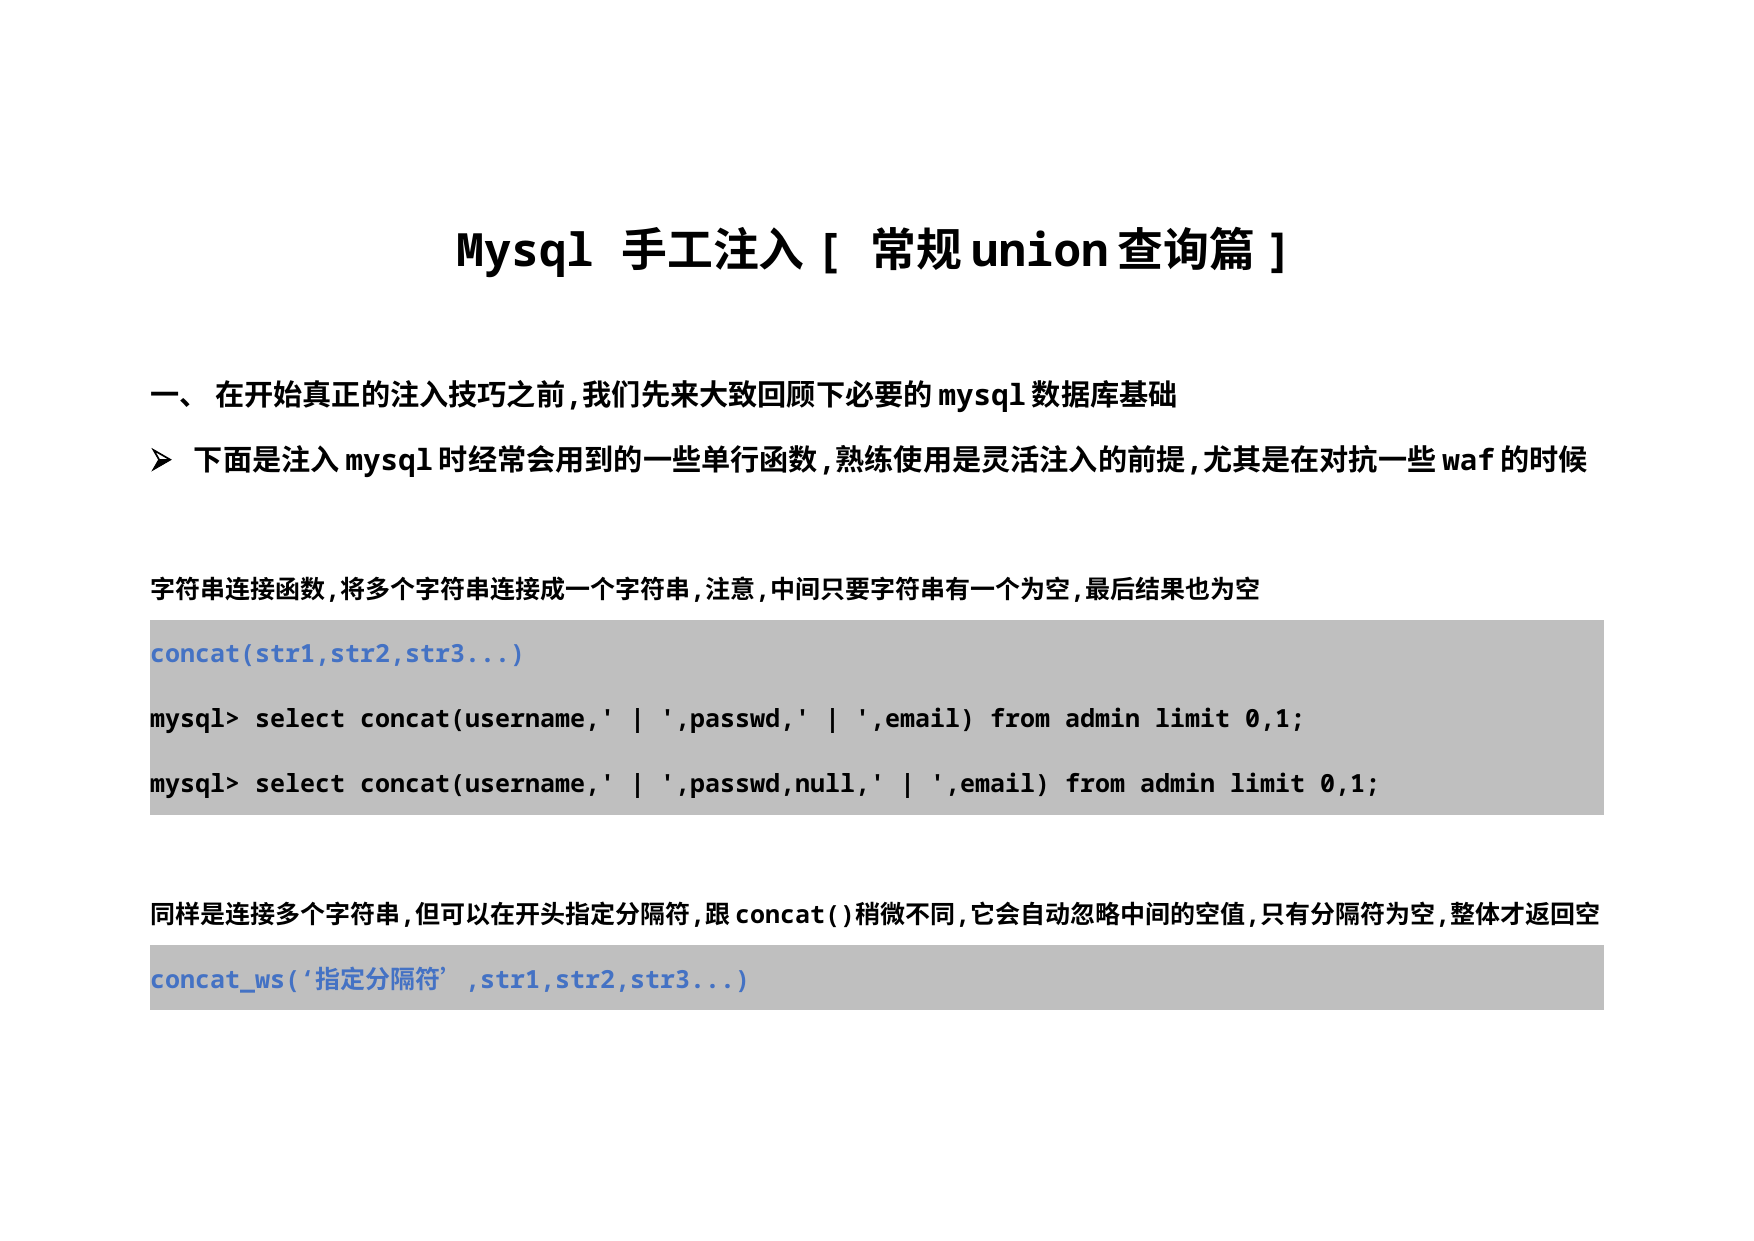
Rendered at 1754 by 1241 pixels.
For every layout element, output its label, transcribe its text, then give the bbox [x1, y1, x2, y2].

text Mysql 手工注入 [ 常规union查询篇 ] [412, 198, 1604, 295]
text 一、 在开始真正的注入技巧之前,我们先来大致回顾下必要的mysql数据库基础 [150, 360, 1604, 425]
list 下面是注入mysql时经常会用到的一些单行函数,熟练使用是灵活注入的前提,尤其是在对抗一些waf的时候 [150, 425, 1604, 490]
text 同样是连接多个字符串,但可以在开头指定分隔符,跟concat()稍微不同,它会自动忽略中间的空值,只有分隔符为空,整体才返回空 [150, 880, 1604, 945]
text concat(str1,str2,str3...) [150, 620, 1604, 685]
text mysql> select concat(username,' | ',passwd,null,' | ',email) from admin limit 0,1; [150, 750, 1604, 815]
text mysql> select concat(username,' | ',passwd,' | ',email) from admin limit 0,1; [150, 685, 1604, 750]
text 字符串连接函数,将多个字符串连接成一个字符串,注意,中间只要字符串有一个为空,最后结果也为空 [150, 555, 1604, 620]
text concat_ws(‘指定分隔符’,str1,str2,str3...) [150, 945, 1604, 1010]
